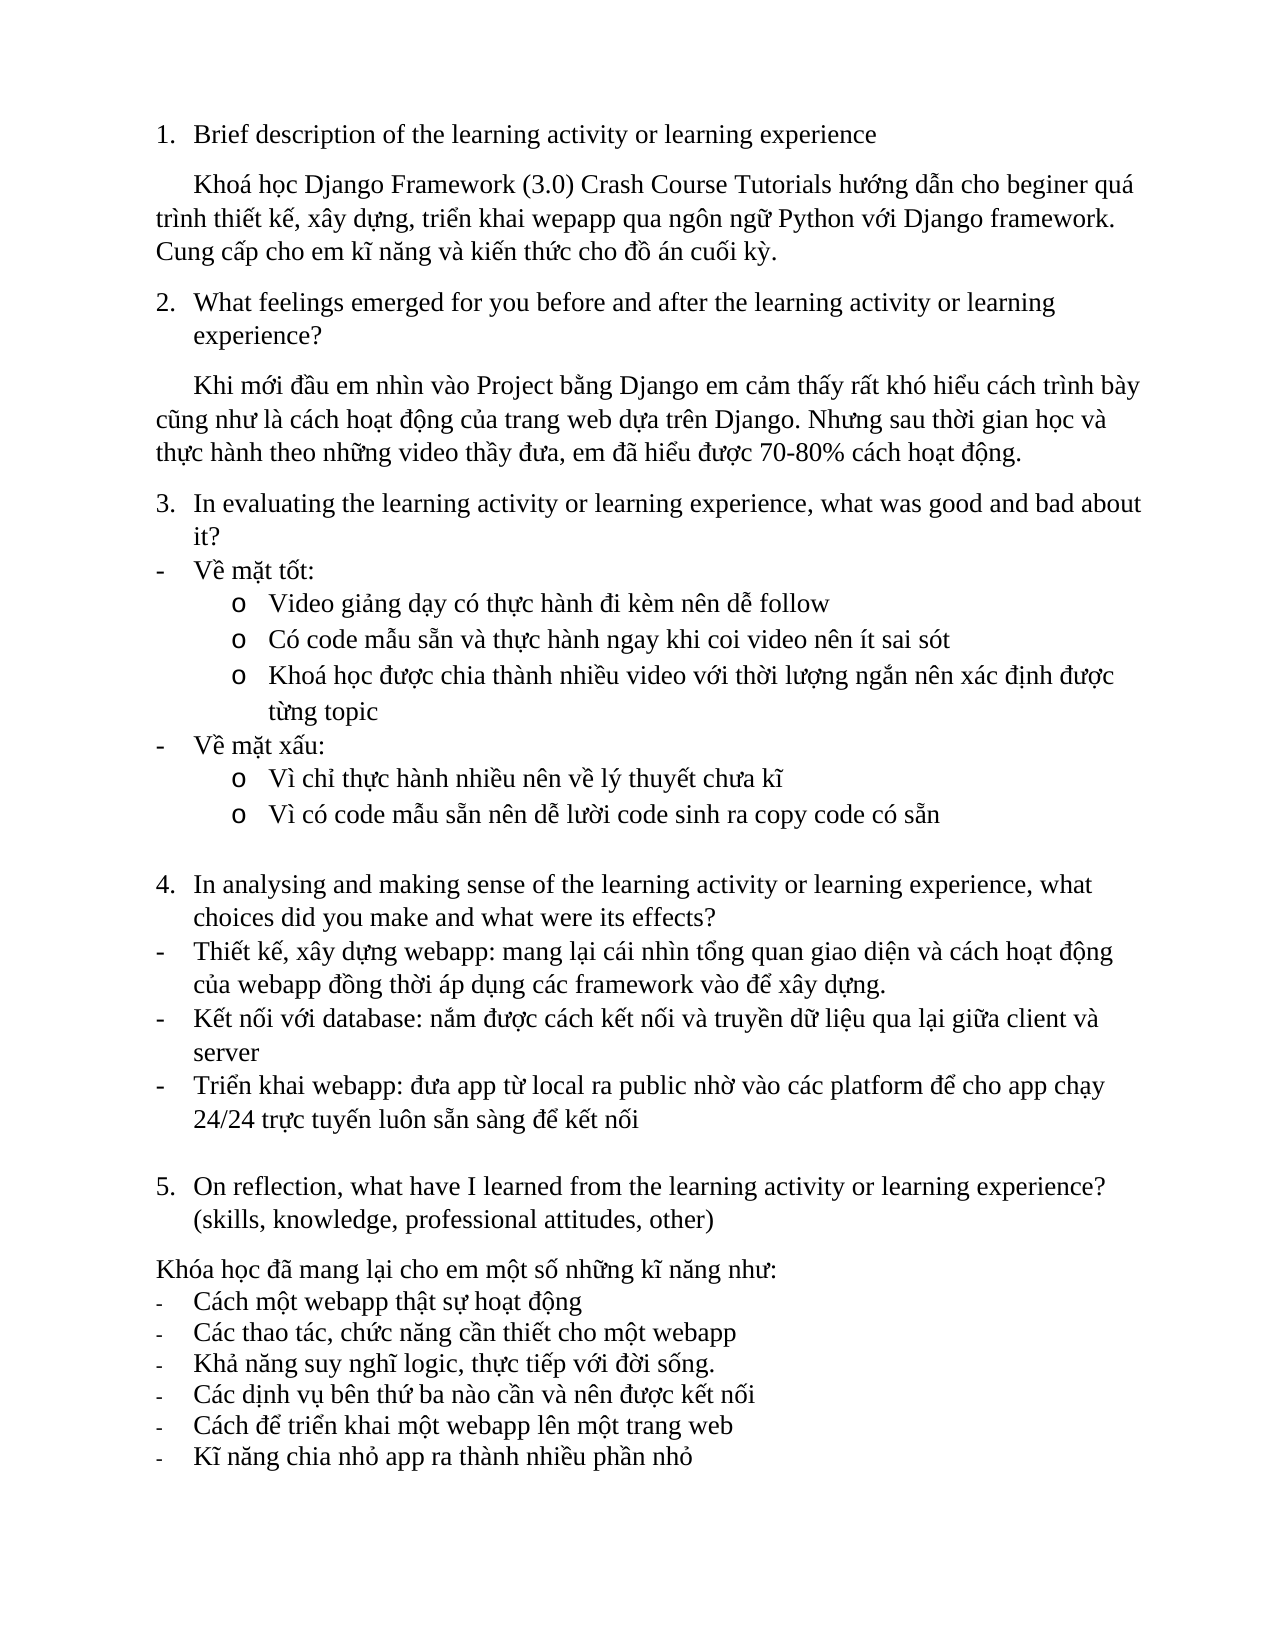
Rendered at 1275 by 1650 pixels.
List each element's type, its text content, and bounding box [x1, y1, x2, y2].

list Các dịnh vụ bên thứ ba nào cần và nên được kết nối [156, 1378, 1157, 1409]
list Video giảng dạy có thực hành đi kèm nên dễ follow [231, 587, 1157, 621]
text Khóa học đã mang lại cho em một số những kĩ năng như: [118, 1253, 1157, 1285]
text Khoá học Django Framework (3.0) Crash Course Tutorials hướng dẫn cho beginer quá trình thiết kế, xây dựng, triển khai wepapp qua ngôn ngữ Python với Django framework. Cung cấp cho em kĩ năng và kiến thức cho đồ án cuối kỳ. [156, 168, 1157, 267]
list On reflection, what have I learned from the learning activity or learning experience? (skills, knowledge, professional attitudes, other) [156, 1170, 1157, 1234]
list Khả năng suy nghĩ logic, thực tiếp với đời sống. [156, 1347, 1157, 1378]
list In evaluating the learning activity or learning experience, what was good and bad about it? [156, 487, 1157, 551]
list What feelings emerged for you before and after the learning activity or learning experience? [156, 286, 1157, 350]
list Kĩ năng chia nhỏ app ra thành nhiều phần nhỏ [156, 1440, 1157, 1472]
list Cách một webapp thật sự hoạt động [156, 1285, 1157, 1316]
list Vì có code mẫu sẵn nên dễ lười code sinh ra copy code có sẵn [231, 798, 1157, 832]
list Triển khai webapp: đưa app từ local ra public nhờ vào các platform để cho app chạy 24/24 trực tuyến luôn sẵn sàng để kết nối [156, 1069, 1157, 1134]
list In analysing and making sense of the learning activity or learning experience, what choices did you make and what were its effects? [156, 868, 1157, 933]
text Khi mới đầu em nhìn vào Project bằng Django em cảm thấy rất khó hiểu cách trình bày cũng như là cách hoạt động của trang web dựa trên Django. Nhưng sau thời gian học và thực hành theo những video thầy đưa, em đã hiểu được 70-80% cách hoạt động. [156, 369, 1157, 468]
list Thiết kế, xây dựng webapp: mang lại cái nhìn tổng quan giao diện và cách hoạt động của webapp đồng thời áp dụng các framework vào để xây dựng. [156, 935, 1157, 1000]
list Cách để triển khai một webapp lên một trang web [156, 1409, 1157, 1440]
list Về mặt xấu: [156, 729, 1157, 760]
list Brief description of the learning activity or learning experience [156, 118, 1157, 149]
list Các thao tác, chức năng cần thiết cho một webapp [156, 1316, 1157, 1347]
list Có code mẫu sẵn và thực hành ngay khi coi video nên ít sai sót [231, 623, 1157, 657]
list Vì chỉ thực hành nhiều nên về lý thuyết chưa kĩ [231, 762, 1157, 796]
list Kết nối với database: nắm được cách kết nối và truyền dữ liệu qua lại giữa client và server [156, 1002, 1157, 1067]
list Khoá học được chia thành nhiều video với thời lượng ngắn nên xác định được từng topic [231, 659, 1157, 726]
list Về mặt tốt: [156, 554, 1157, 585]
